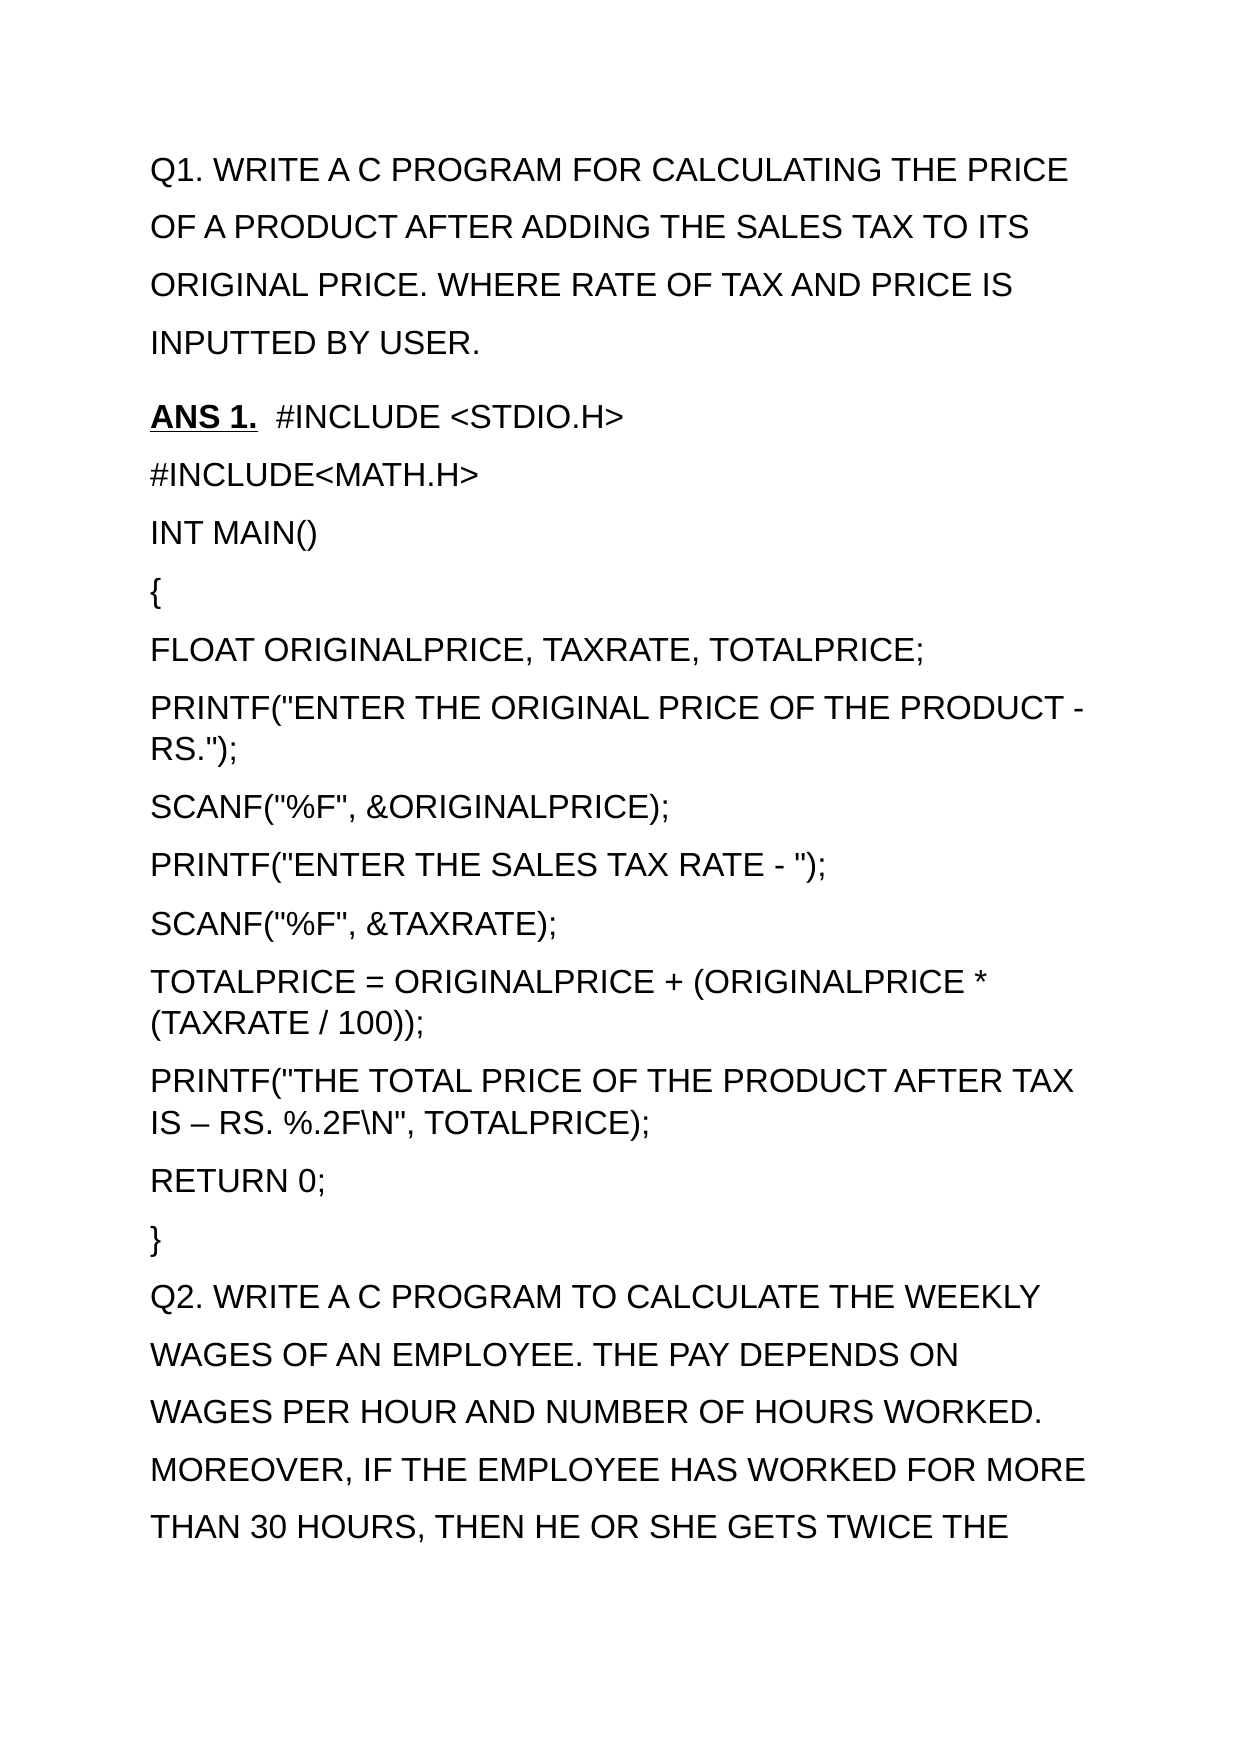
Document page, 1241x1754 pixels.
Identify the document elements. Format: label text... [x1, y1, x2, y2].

text RETURN 0; [150, 1161, 1090, 1199]
text ANS 1. #INCLUDE <STDIO.H> [150, 397, 1090, 436]
text Q1. WRITE A C PROGRAM FOR CALCULATING THE PRICE OF A PRODUCT AFTER ADDING THE SALES TAX TO ITS ORIGINAL PRICE. WHERE RATE OF TAX AND PRICE IS INPUTTED BY USER. [150, 150, 1090, 361]
text PRINTF("ENTER THE SALES TAX RATE - "); [150, 845, 1090, 884]
text #INCLUDE<MATH.H> [150, 455, 1090, 494]
text SCANF("%F", &TAXRATE); [150, 903, 1090, 942]
text PRINTF("THE TOTAL PRICE OF THE PRODUCT AFTER TAX IS – RS. %.2F\N", TOTALPRICE); [150, 1061, 1090, 1141]
text SCANF("%F", &ORIGINALPRICE); [150, 787, 1090, 826]
text { [150, 571, 1090, 610]
text } [150, 1219, 1090, 1257]
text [150, 1277, 1090, 1546]
text TOTALPRICE = ORIGINALPRICE + (ORIGINALPRICE * (TAXRATE / 100)); [150, 962, 1090, 1042]
text FLOAT ORIGINALPRICE, TAXRATE, TOTALPRICE; [150, 629, 1090, 668]
text INT MAIN() [150, 513, 1090, 552]
text PRINTF("ENTER THE ORIGINAL PRICE OF THE PRODUCT - RS."); [150, 688, 1090, 768]
